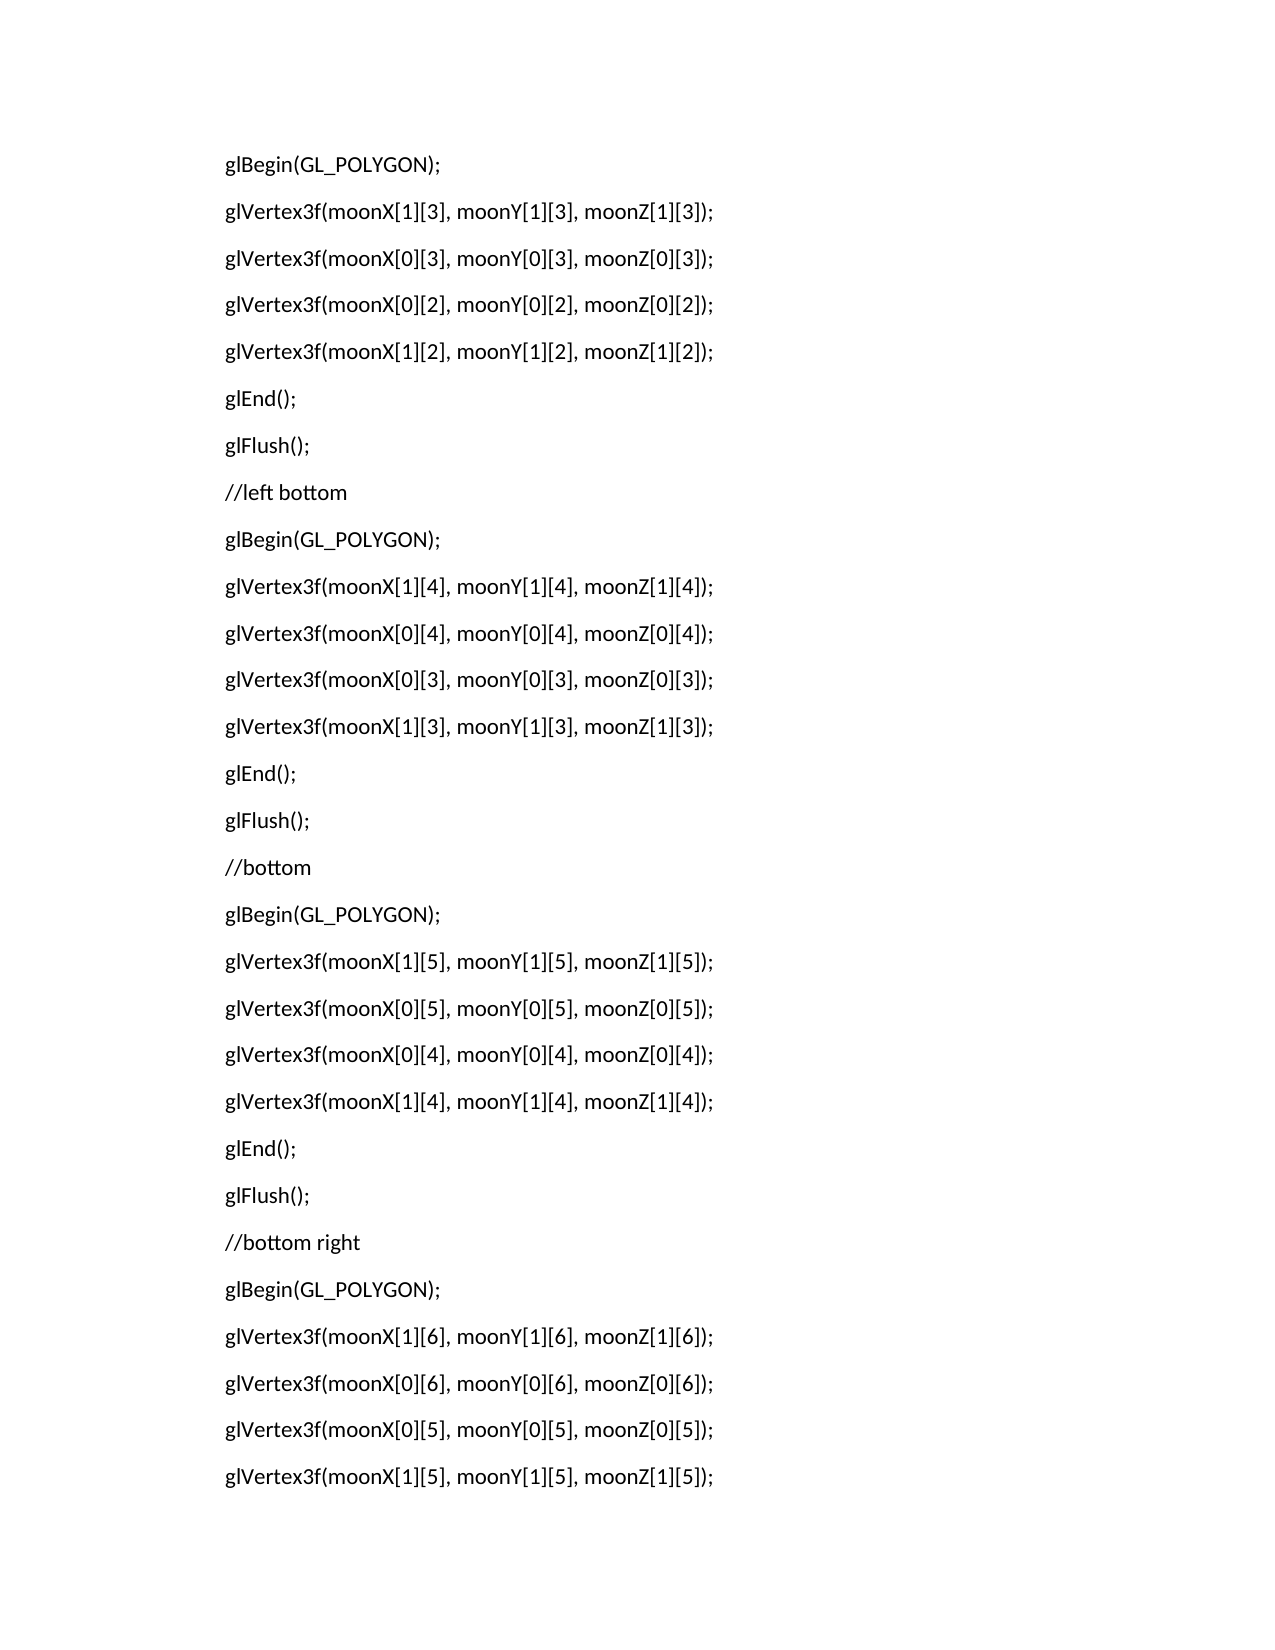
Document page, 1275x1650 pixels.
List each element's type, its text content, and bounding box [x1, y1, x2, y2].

text glEnd(); [150, 1134, 1125, 1162]
text glVertex3f(moonX[1][5], moonY[1][5], moonZ[1][5]); [150, 947, 1125, 975]
text glEnd(); [150, 384, 1125, 412]
text glVertex3f(moonX[0][3], moonY[0][3], moonZ[0][3]); [150, 244, 1125, 272]
text glBegin(GL_POLYGON); [150, 525, 1125, 553]
text glBegin(GL_POLYGON); [150, 150, 1125, 178]
text glVertex3f(moonX[0][4], moonY[0][4], moonZ[0][4]); [150, 619, 1125, 647]
text glVertex3f(moonX[0][4], moonY[0][4], moonZ[0][4]); [150, 1041, 1125, 1069]
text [150, 291, 1125, 319]
text glVertex3f(moonX[0][3], moonY[0][3], moonZ[0][3]); [150, 666, 1125, 694]
text glVertex3f(moonX[1][5], moonY[1][5], moonZ[1][5]); [150, 1462, 1125, 1491]
text glVertex3f(moonX[1][4], moonY[1][4], moonZ[1][4]); [150, 1087, 1125, 1116]
text glVertex3f(moonX[0][5], moonY[0][5], moonZ[0][5]); [150, 994, 1125, 1022]
text glFlush(); [150, 806, 1125, 834]
text //left bottom [150, 478, 1125, 506]
text glVertex3f(moonX[1][2], moonY[1][2], moonZ[1][2]); [150, 337, 1125, 366]
text glVertex3f(moonX[1][3], moonY[1][3], moonZ[1][3]); [150, 197, 1125, 225]
text //bottom [150, 853, 1125, 881]
text glFlush(); [150, 1181, 1125, 1209]
text glVertex3f(moonX[0][5], moonY[0][5], moonZ[0][5]); [150, 1416, 1125, 1444]
text glBegin(GL_POLYGON); [150, 1275, 1125, 1303]
text glVertex3f(moonX[1][3], moonY[1][3], moonZ[1][3]); [150, 712, 1125, 741]
text //bottom right [150, 1228, 1125, 1256]
text glFlush(); [150, 431, 1125, 459]
text glVertex3f(moonX[1][4], moonY[1][4], moonZ[1][4]); [150, 572, 1125, 600]
text glEnd(); [150, 759, 1125, 787]
text glVertex3f(moonX[1][6], moonY[1][6], moonZ[1][6]); [150, 1322, 1125, 1350]
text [150, 1369, 1125, 1397]
text glBegin(GL_POLYGON); [150, 900, 1125, 928]
